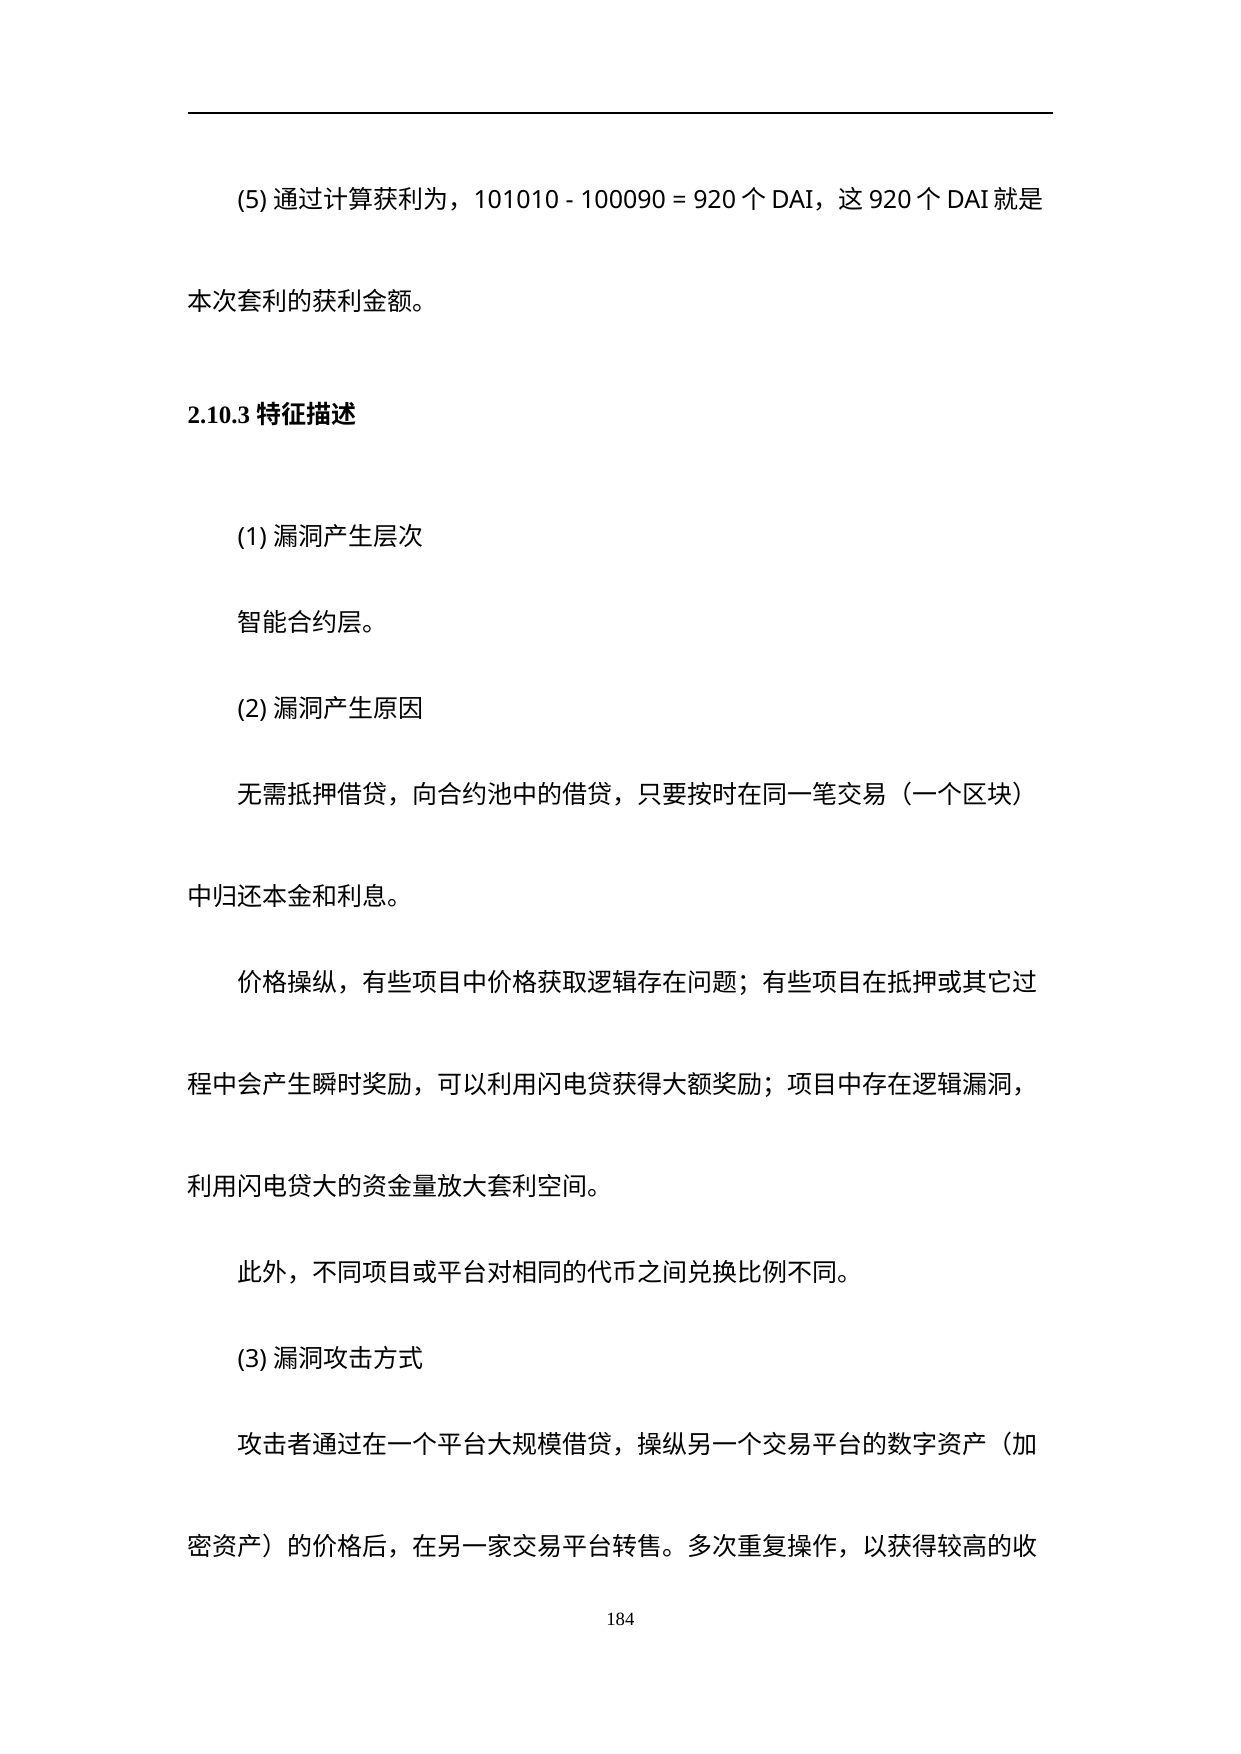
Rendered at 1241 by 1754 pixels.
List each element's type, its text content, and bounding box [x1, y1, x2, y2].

text 智能合约层。 [187, 586, 1053, 654]
text (1) 漏洞产生层次 [187, 500, 1053, 568]
text (5) 通过计算获利为，101010 - 100090 = 920个DAI，这920个DAI就是本次套利的获利金额。 [187, 164, 1053, 334]
text (2) 漏洞产生原因 [187, 672, 1053, 740]
text (3) 漏洞攻击方式 [187, 1322, 1053, 1390]
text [187, 1408, 1053, 1578]
text 2.10.3 特征描述 [187, 379, 1053, 447]
text 无需抵押借贷，向合约池中的借贷，只要按时在同一笔交易（一个区块）中归还本金和利息。 [187, 758, 1053, 928]
text 此外，不同项目或平台对相同的代币之间兑换比例不同。 [187, 1236, 1053, 1304]
text 价格操纵，有些项目中价格获取逻辑存在问题；有些项目在抵押或其它过程中会产生瞬时奖励，可以利用闪电贷获得大额奖励；项目中存在逻辑漏洞，利用闪电贷大的资金量放大套利空间。 [187, 946, 1053, 1218]
